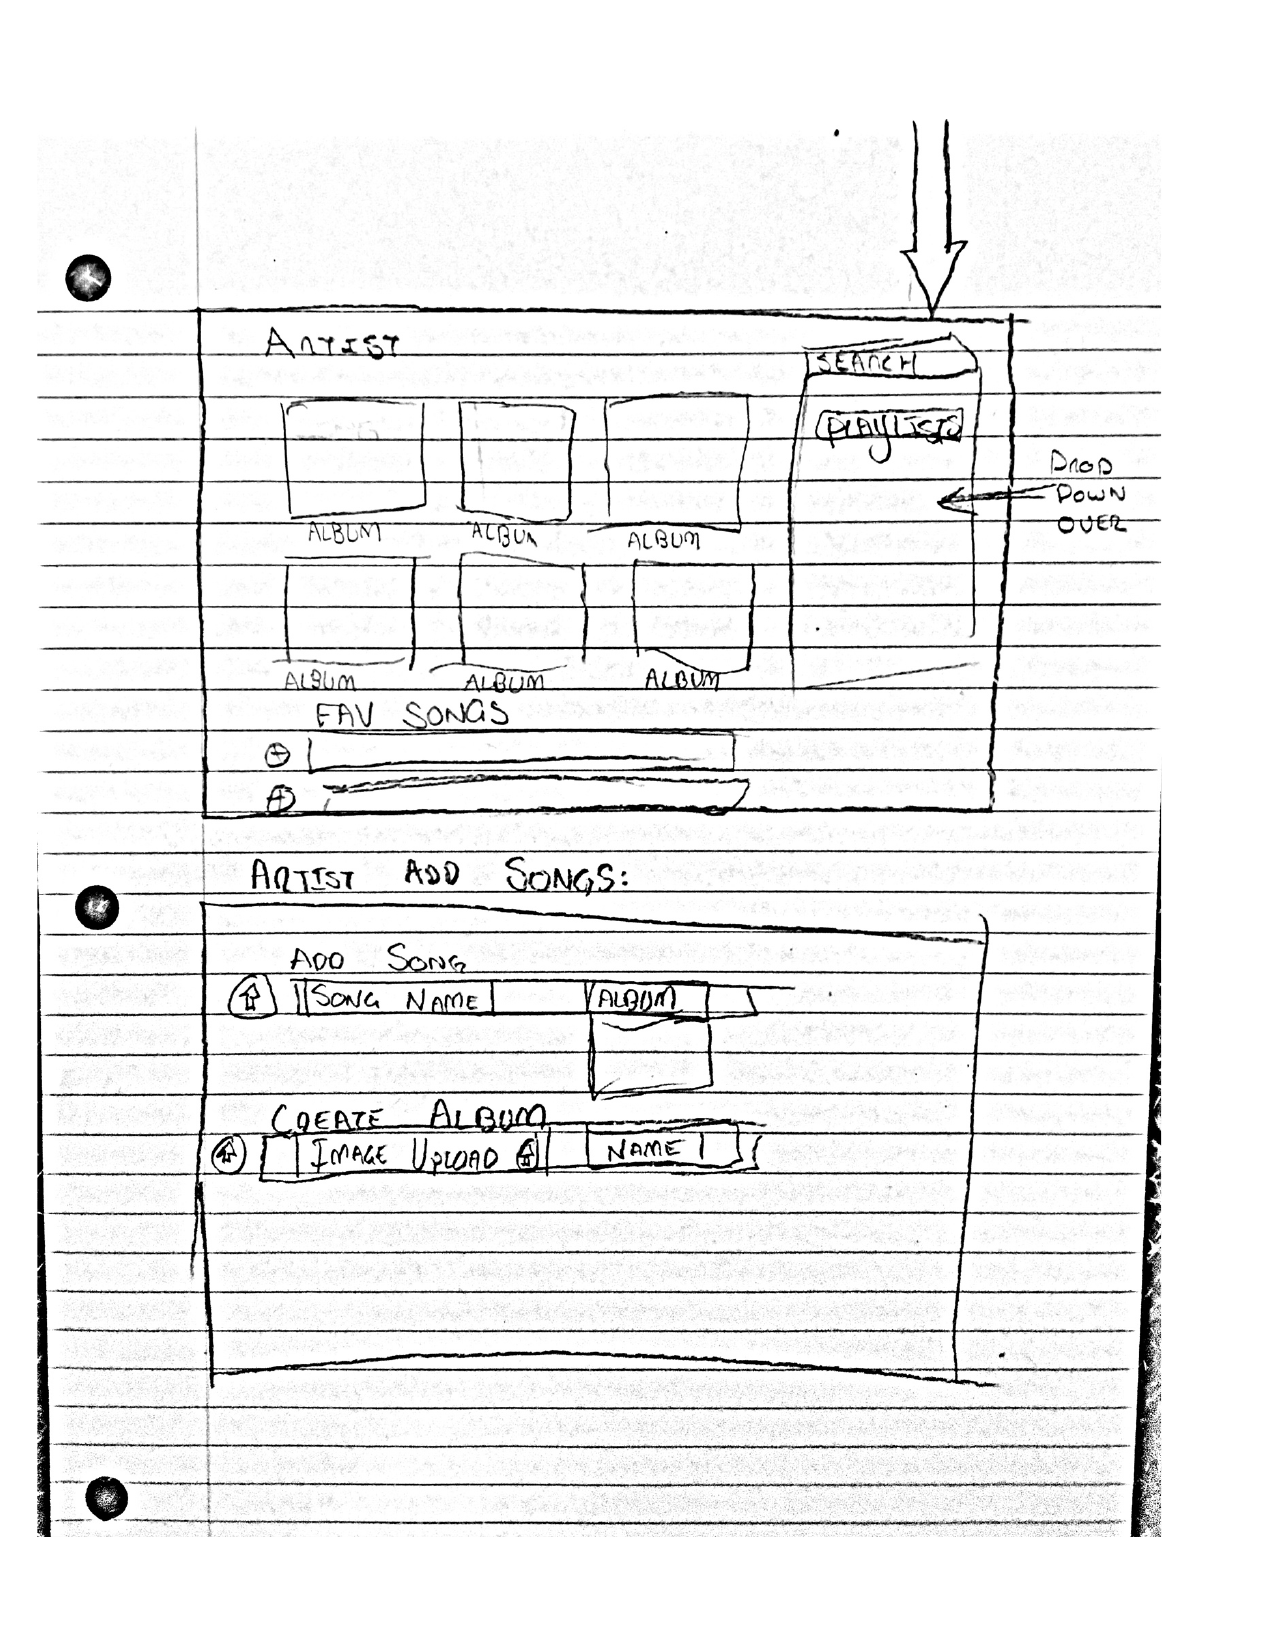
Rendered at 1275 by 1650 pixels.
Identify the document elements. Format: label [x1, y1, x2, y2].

picture [37, 119, 1162, 1537]
